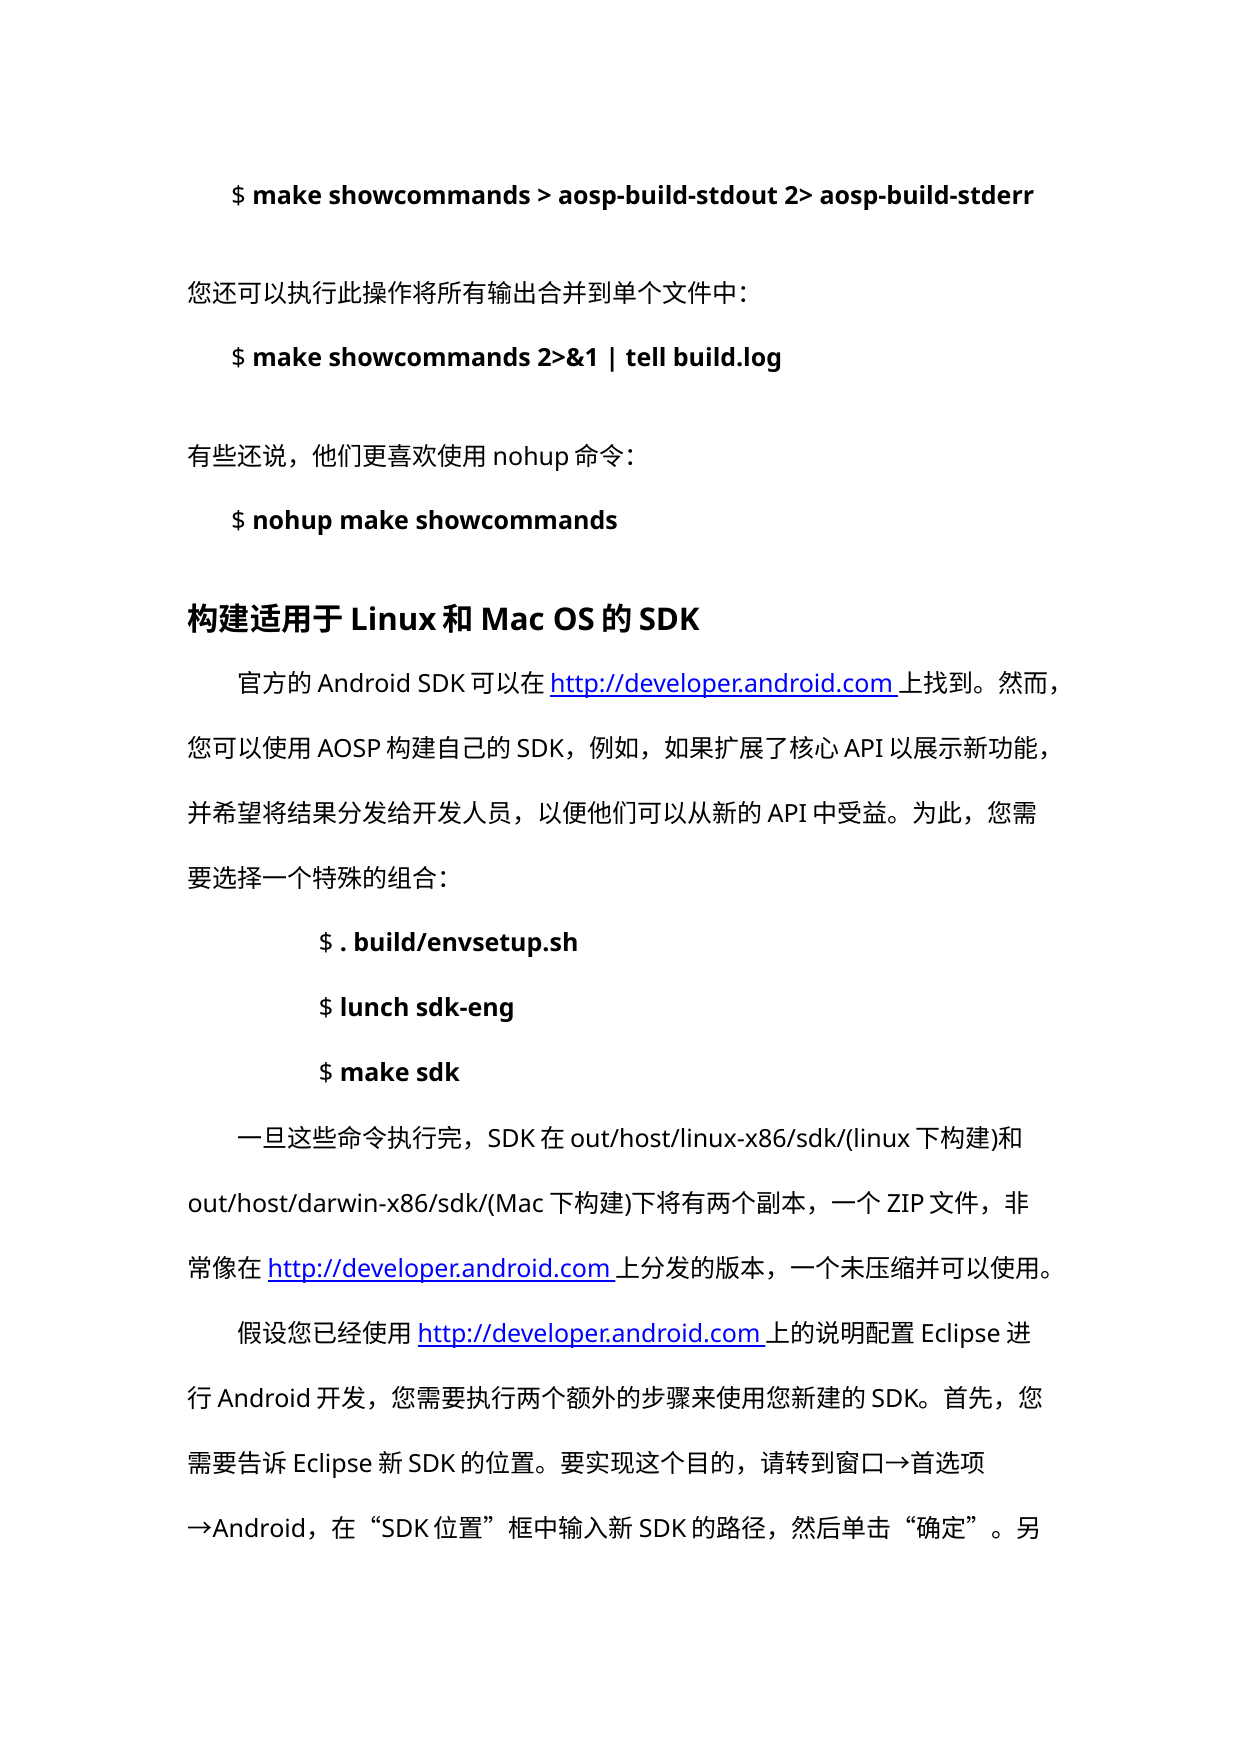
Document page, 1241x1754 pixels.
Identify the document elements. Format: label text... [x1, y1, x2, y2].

list $ make sdk [187, 1039, 1053, 1104]
list $ make showcommands > aosp-build-stdout 2> aosp-build-stderr [187, 162, 1053, 227]
list $ . build/envsetup.sh [187, 909, 1053, 974]
list 官方的Android SDK可以在http://developer.android.com上找到。然而，您可以使用AOSP构建自己的SDK，例如，如果扩展了核心API以展示新功能，并希望将结果分发给开发人员，以便他们可以从新的API中受益。为此，您需要选择一个特殊的组合： [187, 649, 1053, 909]
list 构建适用于Linux和Mac OS的SDK [187, 584, 1053, 649]
list 您还可以执行此操作将所有输出合并到单个文件中： [187, 259, 1053, 324]
list 一旦这些命令执行完，SDK在out/host/linux-x86/sdk/(linux下构建)和out/host/darwin-x86/sdk/(Mac下构建)下将有两个副本，一个ZIP文件，非常像在http://developer.android.com上分发的版本，一个未压缩并可以使用。 [187, 1104, 1053, 1299]
list $ nohup make showcommands [187, 487, 1053, 552]
list 有些还说，他们更喜欢使用nohup命令： [187, 422, 1053, 487]
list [187, 1299, 1053, 1559]
list $ make showcommands 2>&1 | tell build.log [187, 324, 1053, 389]
list $ lunch sdk-eng [187, 974, 1053, 1039]
